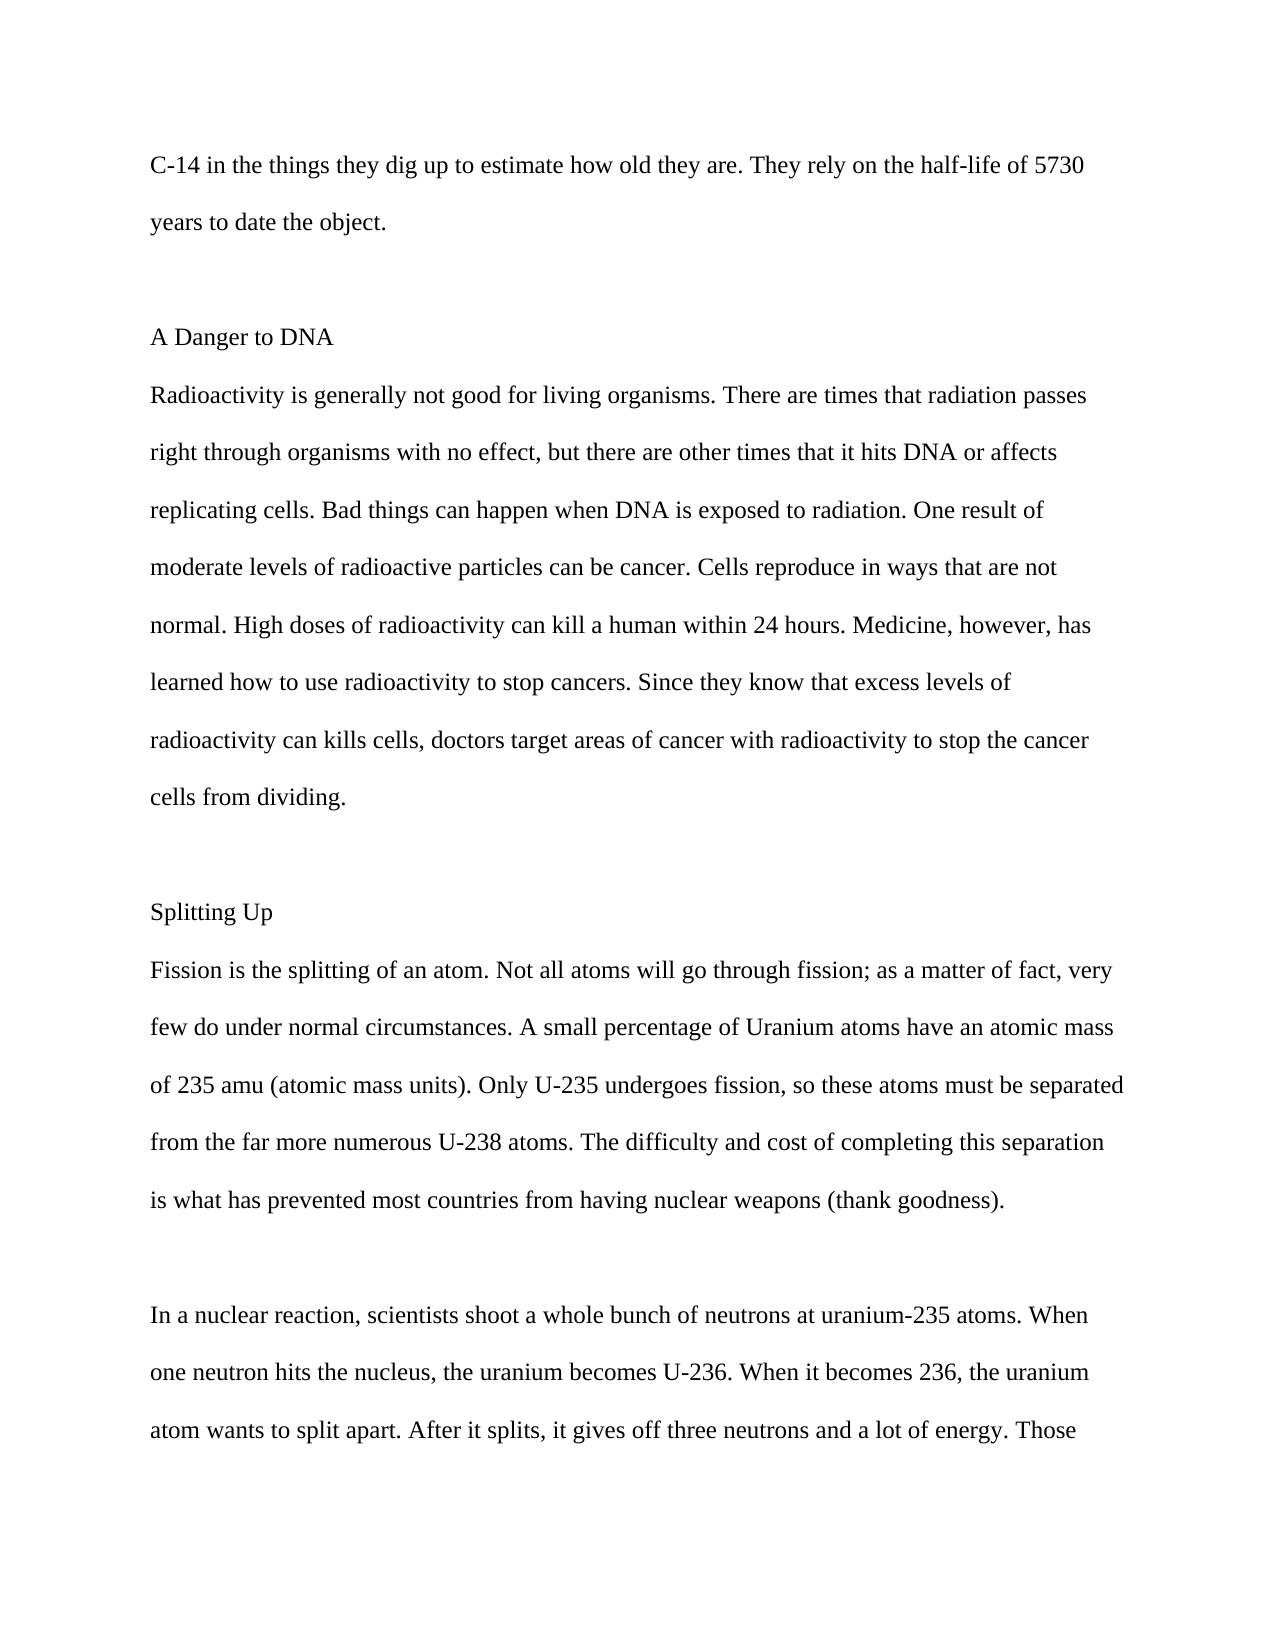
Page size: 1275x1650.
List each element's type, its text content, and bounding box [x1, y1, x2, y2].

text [150, 150, 1125, 236]
text Splitting Up [150, 897, 1125, 926]
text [150, 1300, 1125, 1444]
text Radioactivity is generally not good for living organisms. There are times that radiation passes right through organisms with no effect, but there are other times that it hits DNA or affects replicating cells. Bad things can happen when DNA is exposed to radiation. One result of moderate levels of radioactive particles can be cancer. Cells reproduce in ways that are not normal. High doses of radioactivity can kill a human within 24 hours. Medicine, however, has learned how to use radioactivity to stop cancers. Since they know that excess levels of radioactivity can kills cells, doctors target areas of cancer with radioactivity to stop the cancer cells from dividing. [150, 380, 1125, 811]
text A Danger to DNA [150, 322, 1125, 351]
text Fission is the splitting of an atom. Not all atoms will go through fission; as a matter of fact, very few do under normal circumstances. A small percentage of Uranium atoms have an atomic mass of 235 amu (atomic mass units). Only U-235 undergoes fission, so these atoms must be separated from the far more numerous U-238 atoms. The difficulty and cost of completing this separation is what has prevented most countries from having nuclear weapons (thank goodness). [150, 955, 1125, 1214]
